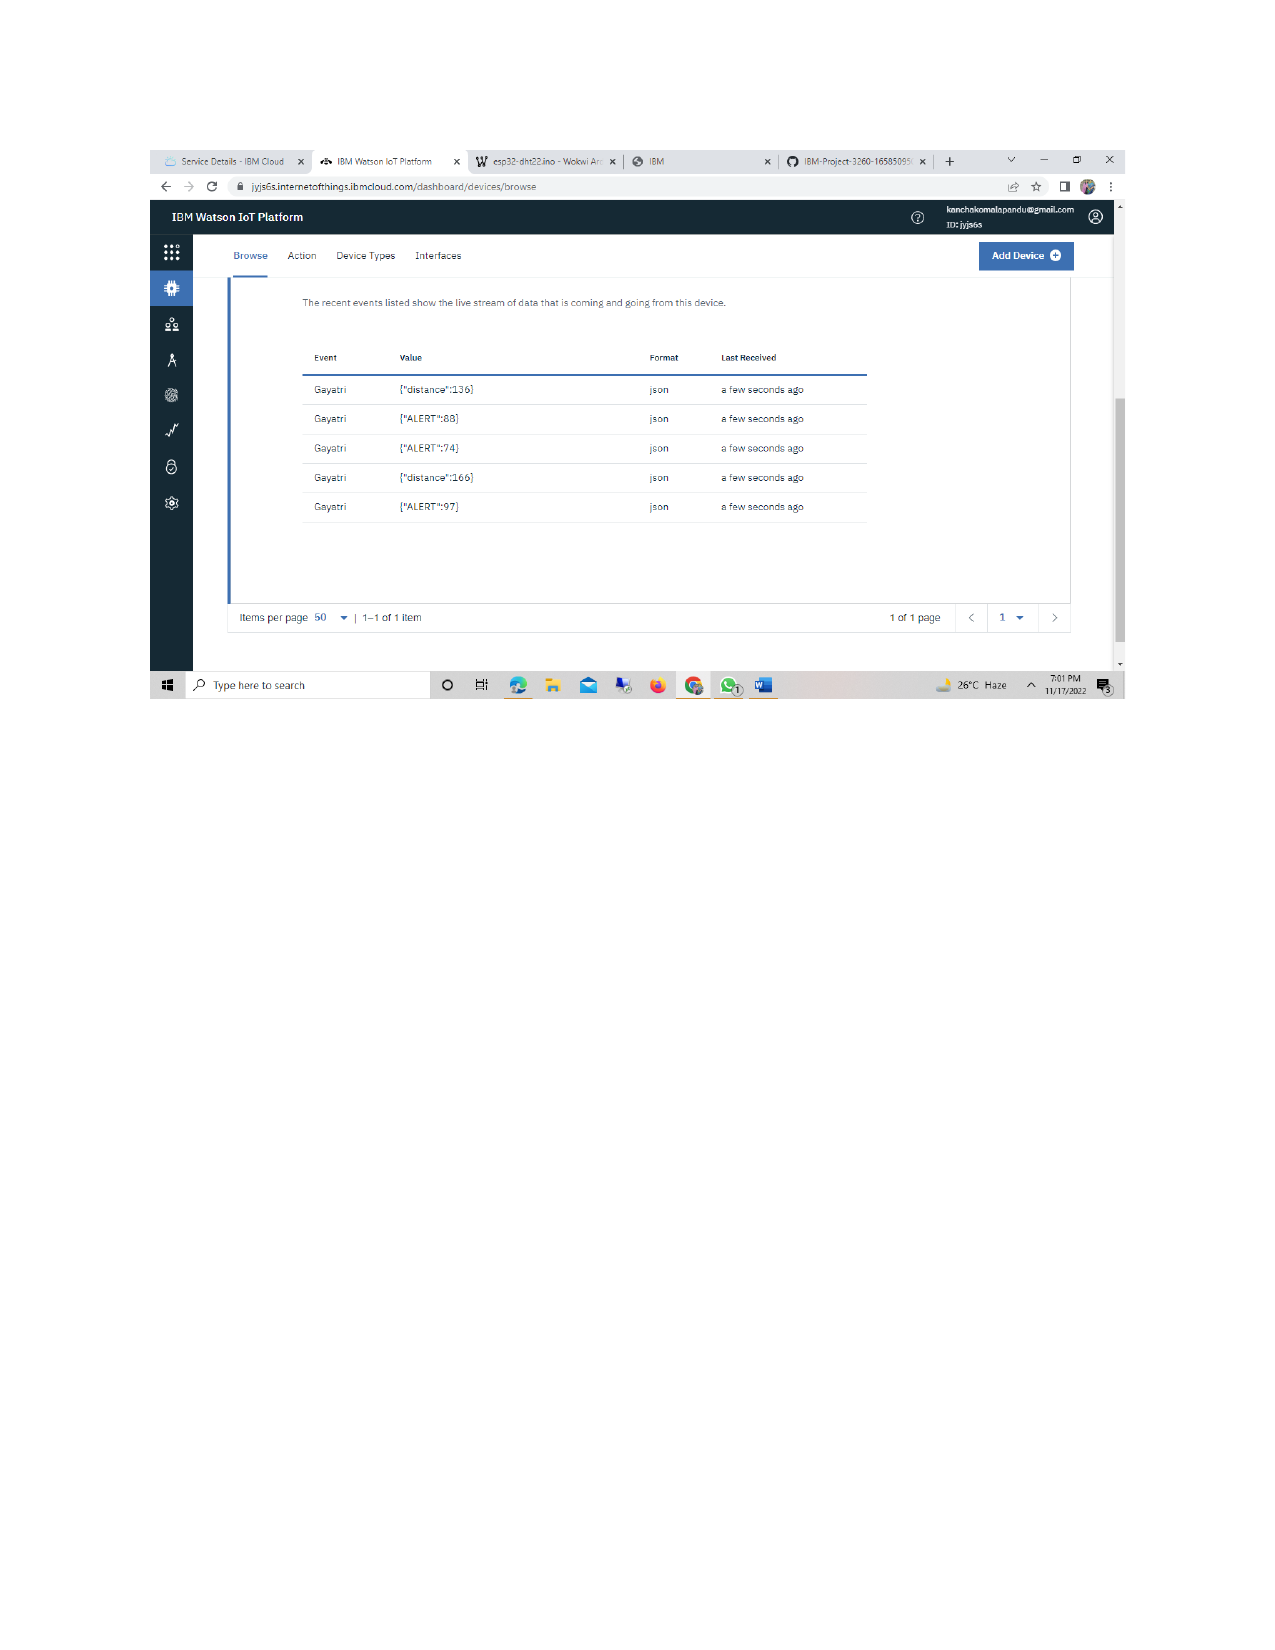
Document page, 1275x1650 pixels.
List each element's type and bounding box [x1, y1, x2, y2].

picture [150, 150, 1125, 699]
